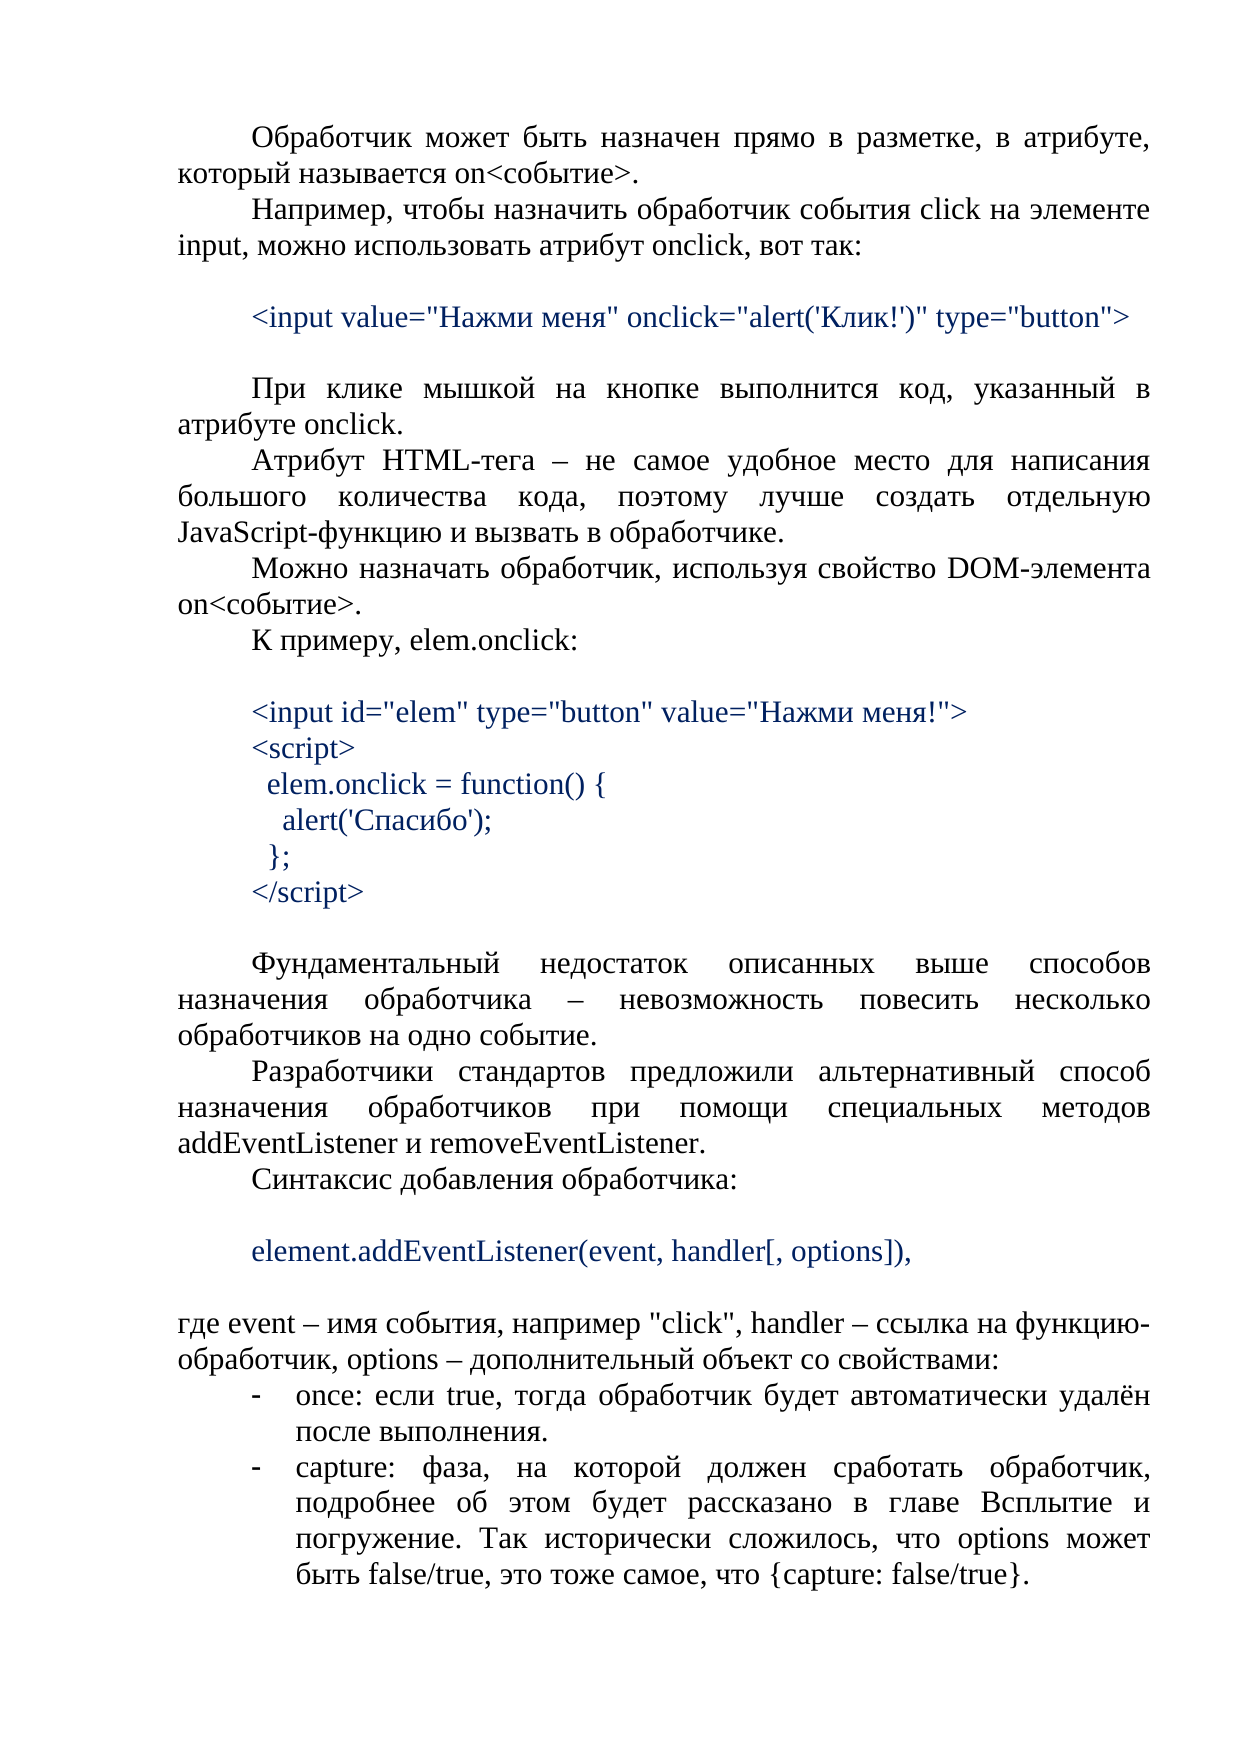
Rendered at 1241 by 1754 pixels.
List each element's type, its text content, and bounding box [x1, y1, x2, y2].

text Обработчик может быть назначен прямо в разметке, в атрибуте, который называется on<событие>. [177, 118, 1152, 190]
text Разработчики стандартов предложили альтернативный способ назначения обработчиков при помощи специальных методов addEventListener и removeEventListener. [177, 1052, 1152, 1160]
text При клике мышкой на кнопке выполнится код, указанный в атрибуте onclick. [177, 370, 1152, 442]
text Можно назначать обработчик, используя свойство DOM-элемента on<событие>. [177, 549, 1152, 621]
text <script> [177, 729, 1152, 765]
text Фундаментальный недостаток описанных выше способов назначения обработчика – невозможность повесить несколько обработчиков на одно событие. [177, 945, 1152, 1052]
text element.addEventListener(event, handler[, options]), [177, 1232, 1152, 1268]
text Атрибут HTML-тега – не самое удобное место для написания большого количества кода, поэтому лучше создать отдельную JavaScript-функцию и вызвать в обработчике. [177, 442, 1152, 549]
text alert('Спасибо'); [177, 801, 1152, 837]
text <input value="Нажми меня" onclick="alert('Клик!')" type="button"> [177, 298, 1152, 334]
list once: если true, тогда обработчик будет автоматически удалён после выполнения. [251, 1376, 1152, 1448]
text Синтаксис добавления обработчика: [177, 1160, 1152, 1196]
text К примеру, elem.onclick: [177, 621, 1152, 657]
text где event – имя события, например "click", handler – ссылка на функцию-обработчик, options – дополнительный объект со свойствами: [177, 1304, 1152, 1376]
text </script> [177, 873, 1152, 909]
text Например, чтобы назначить обработчик события click на элементе input, можно использовать атрибут onclick, вот так: [177, 190, 1152, 262]
list capture: фаза, на которой должен сработать обработчик, подробнее об этом будет рассказано в главе Всплытие и погружение. Так исторически сложилось, что options может быть false/true, это тоже самое, что {capture: false/true}. [251, 1448, 1152, 1592]
text <input id="elem" type="button" value="Нажми меня!"> [177, 693, 1152, 729]
text elem.onclick = function() { [177, 765, 1152, 801]
text }; [177, 837, 1152, 873]
